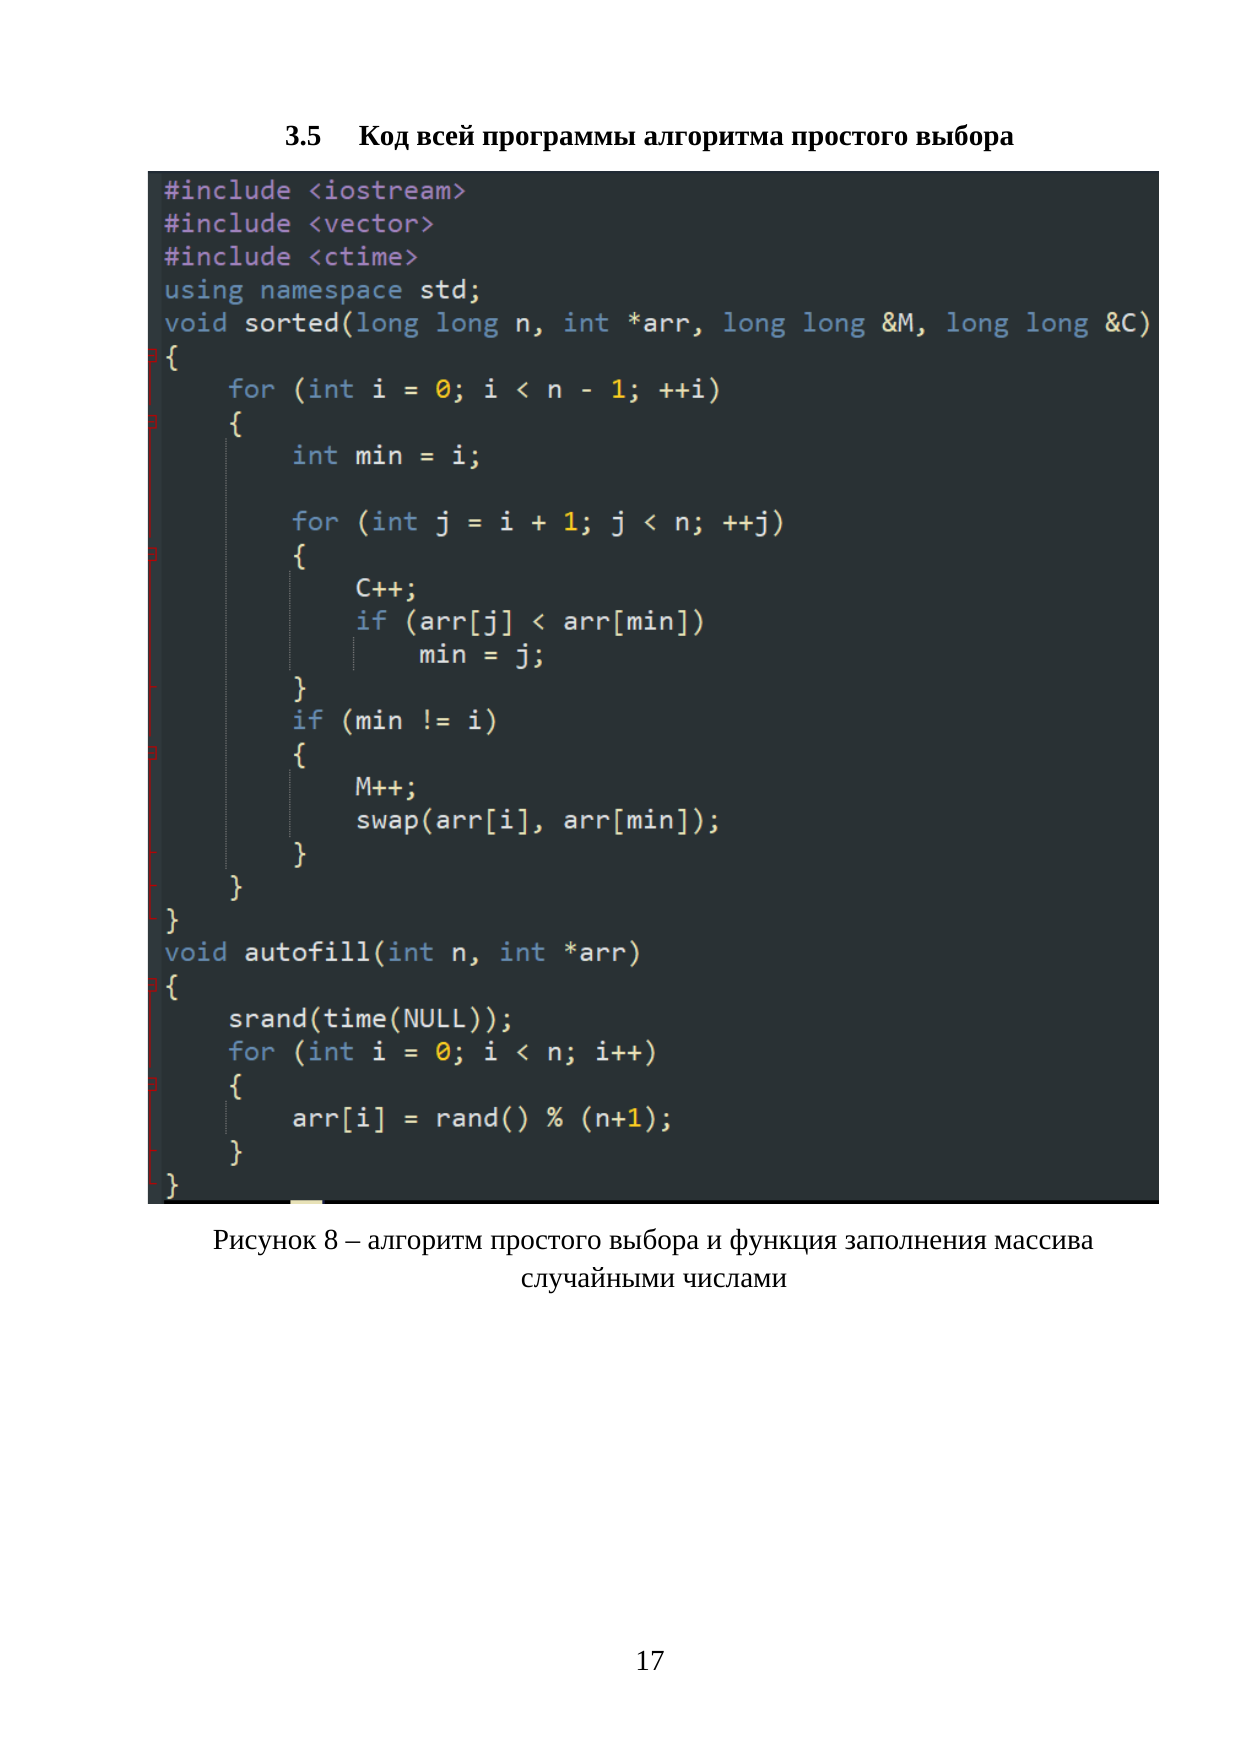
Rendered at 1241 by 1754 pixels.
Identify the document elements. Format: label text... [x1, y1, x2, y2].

text Рисунок 8 – алгоритм простого выбора и функция заполнения массива случайными числами [148, 1222, 1159, 1293]
picture [147, 171, 1159, 1204]
subtitle Код всей программы алгоритма простого выбора [148, 118, 1151, 152]
